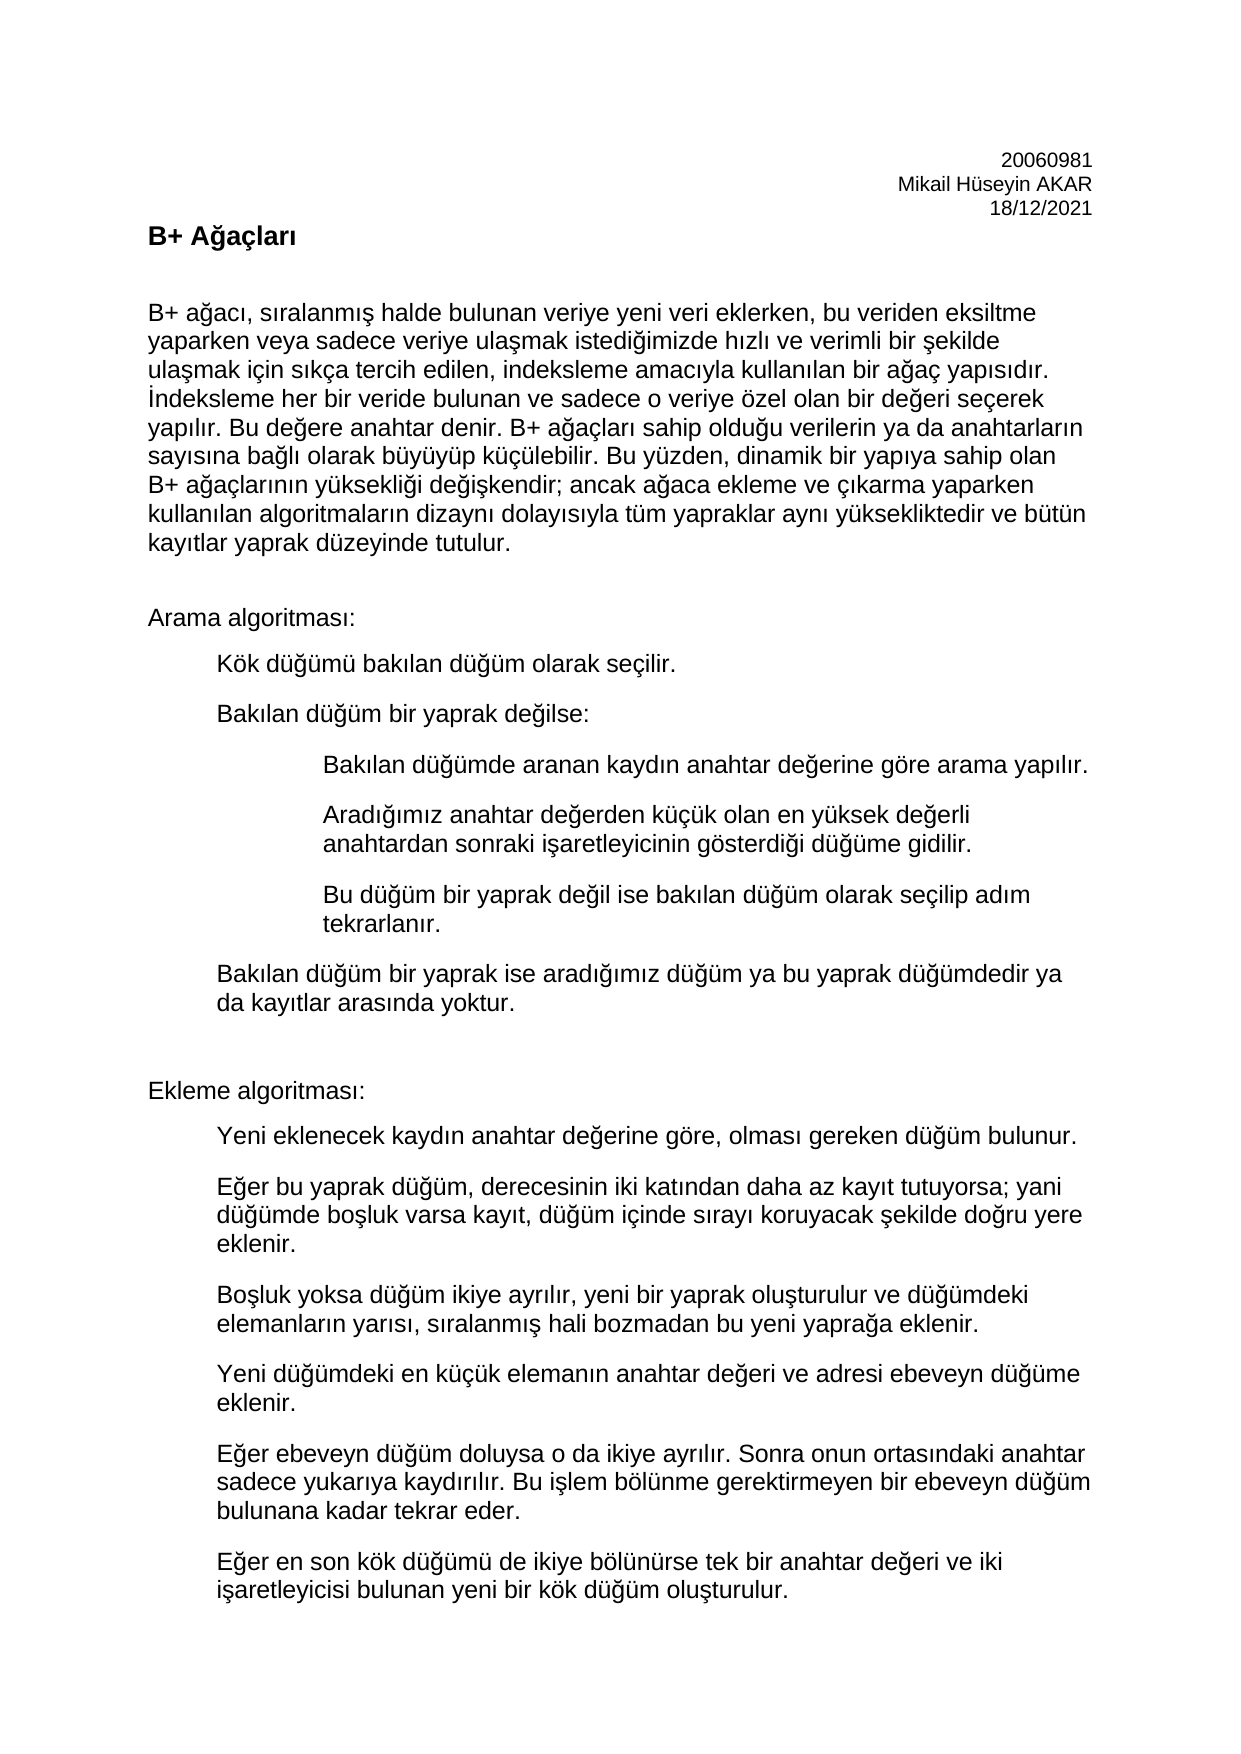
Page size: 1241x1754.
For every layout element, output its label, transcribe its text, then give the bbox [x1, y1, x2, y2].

text Eğer en son kök düğümü de ikiye bölünürse tek bir anahtar değeri ve iki işaretleyicisi bulunan yeni bir kök düğüm oluşturulur. [216, 1547, 1093, 1604]
text B+ Ağaçları [148, 219, 1093, 251]
text Eğer bu yaprak düğüm, derecesinin iki katından daha az kayıt tutuyorsa; yani düğümde boşluk varsa kayıt, düğüm içinde sırayı koruyacak şekilde doğru yere eklenir. [216, 1172, 1093, 1258]
text Ekleme algoritması: [148, 1076, 1093, 1104]
text Arama algoritması: [148, 603, 1093, 632]
text 20060981 [148, 148, 1093, 172]
text Yeni düğümdeki en küçük elemanın anahtar değeri ve adresi ebeveyn düğüme eklenir. [216, 1359, 1093, 1417]
text Bakılan düğüm bir yaprak ise aradığımız düğüm ya bu yaprak düğümdedir ya da kayıtlar arasında yoktur. [216, 959, 1093, 1017]
text Bakılan düğümde aranan kaydın anahtar değerine göre arama yapılır. [323, 750, 1093, 779]
text Aradığımız anahtar değerden küçük olan en yüksek değerli anahtardan sonraki işaretleyicinin gösterdiği düğüme gidilir. [323, 801, 1093, 858]
text B+ ağacı, sıralanmış halde bulunan veriye yeni veri eklerken, bu veriden eksiltme yaparken veya sadece veriye ulaşmak istediğimizde hızlı ve verimli bir şekilde ulaşmak için sıkça tercih edilen, indeksleme amacıyla kullanılan bir ağaç yapısıdır. İndeksleme her bir veride bulunan ve sadece o veriye özel olan bir değeri seçerek yapılır. Bu değere anahtar denir. B+ ağaçları sahip olduğu verilerin ya da anahtarların sayısına bağlı olarak büyüyüp küçülebilir. Bu yüzden, dinamik bir yapıya sahip olan B+ ağaçlarının yüksekliği değişkendir; ancak ağaca ekleme ve çıkarma yaparken kullanılan algoritmaların dizaynı dolayısıyla tüm yapraklar aynı yüksekliktedir ve bütün kayıtlar yaprak düzeyinde tutulur. [148, 298, 1093, 556]
text Boşluk yoksa düğüm ikiye ayrılır, yeni bir yaprak oluşturulur ve düğümdeki elemanların yarısı, sıralanmış hali bozmadan bu yeni yaprağa eklenir. [216, 1280, 1093, 1337]
text Eğer ebeveyn düğüm doluysa o da ikiye ayrılır. Sonra onun ortasındaki anahtar sadece yukarıya kaydırılır. Bu işlem bölünme gerektirmeyen bir ebeveyn düğüm bulunana kadar tekrar eder. [216, 1438, 1093, 1525]
text Bu düğüm bir yaprak değil ise bakılan düğüm olarak seçilip adım tekrarlanır. [323, 880, 1093, 937]
text 18/12/2021 [148, 196, 1093, 219]
text Yeni eklenecek kaydın anahtar değerine göre, olması gereken düğüm bulunur. [216, 1121, 1093, 1150]
text Mikail Hüseyin AKAR [148, 172, 1093, 196]
text Kök düğümü bakılan düğüm olarak seçilir. [216, 649, 1093, 677]
text Bakılan düğüm bir yaprak değilse: [216, 699, 1093, 728]
